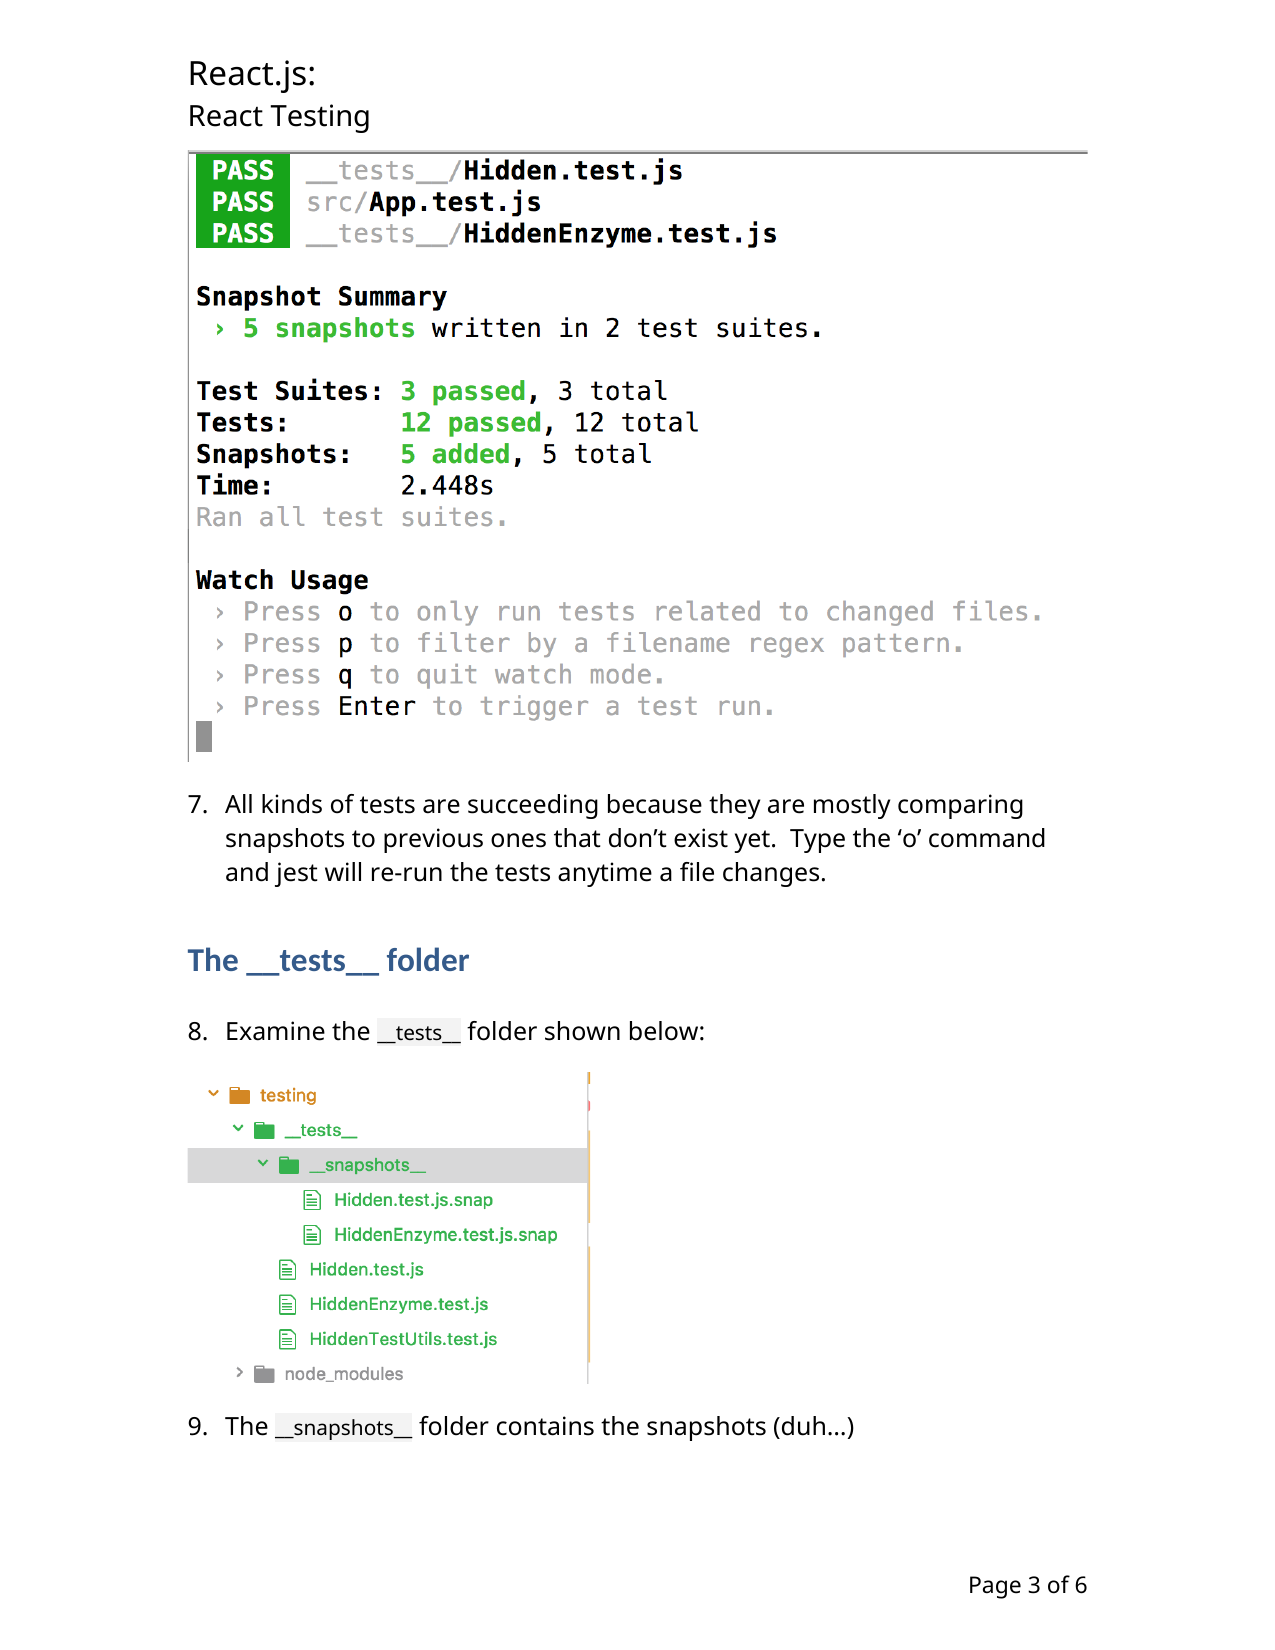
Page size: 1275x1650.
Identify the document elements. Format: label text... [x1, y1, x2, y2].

picture [187, 1072, 590, 1384]
text Examine the __tests__ folder shown below: [187, 1013, 1087, 1047]
picture [187, 150, 1088, 762]
subtitle The __tests__ folder [187, 939, 1087, 979]
text All kinds of tests are succeeding because they are mostly comparing snapshots to previous ones that don’t exist yet. Type the ‘o’ command and jest will re-run the tests anytime a file changes. [187, 786, 1087, 889]
text The __snapshots__ folder contains the snapshots (duh…) [187, 1409, 1087, 1443]
